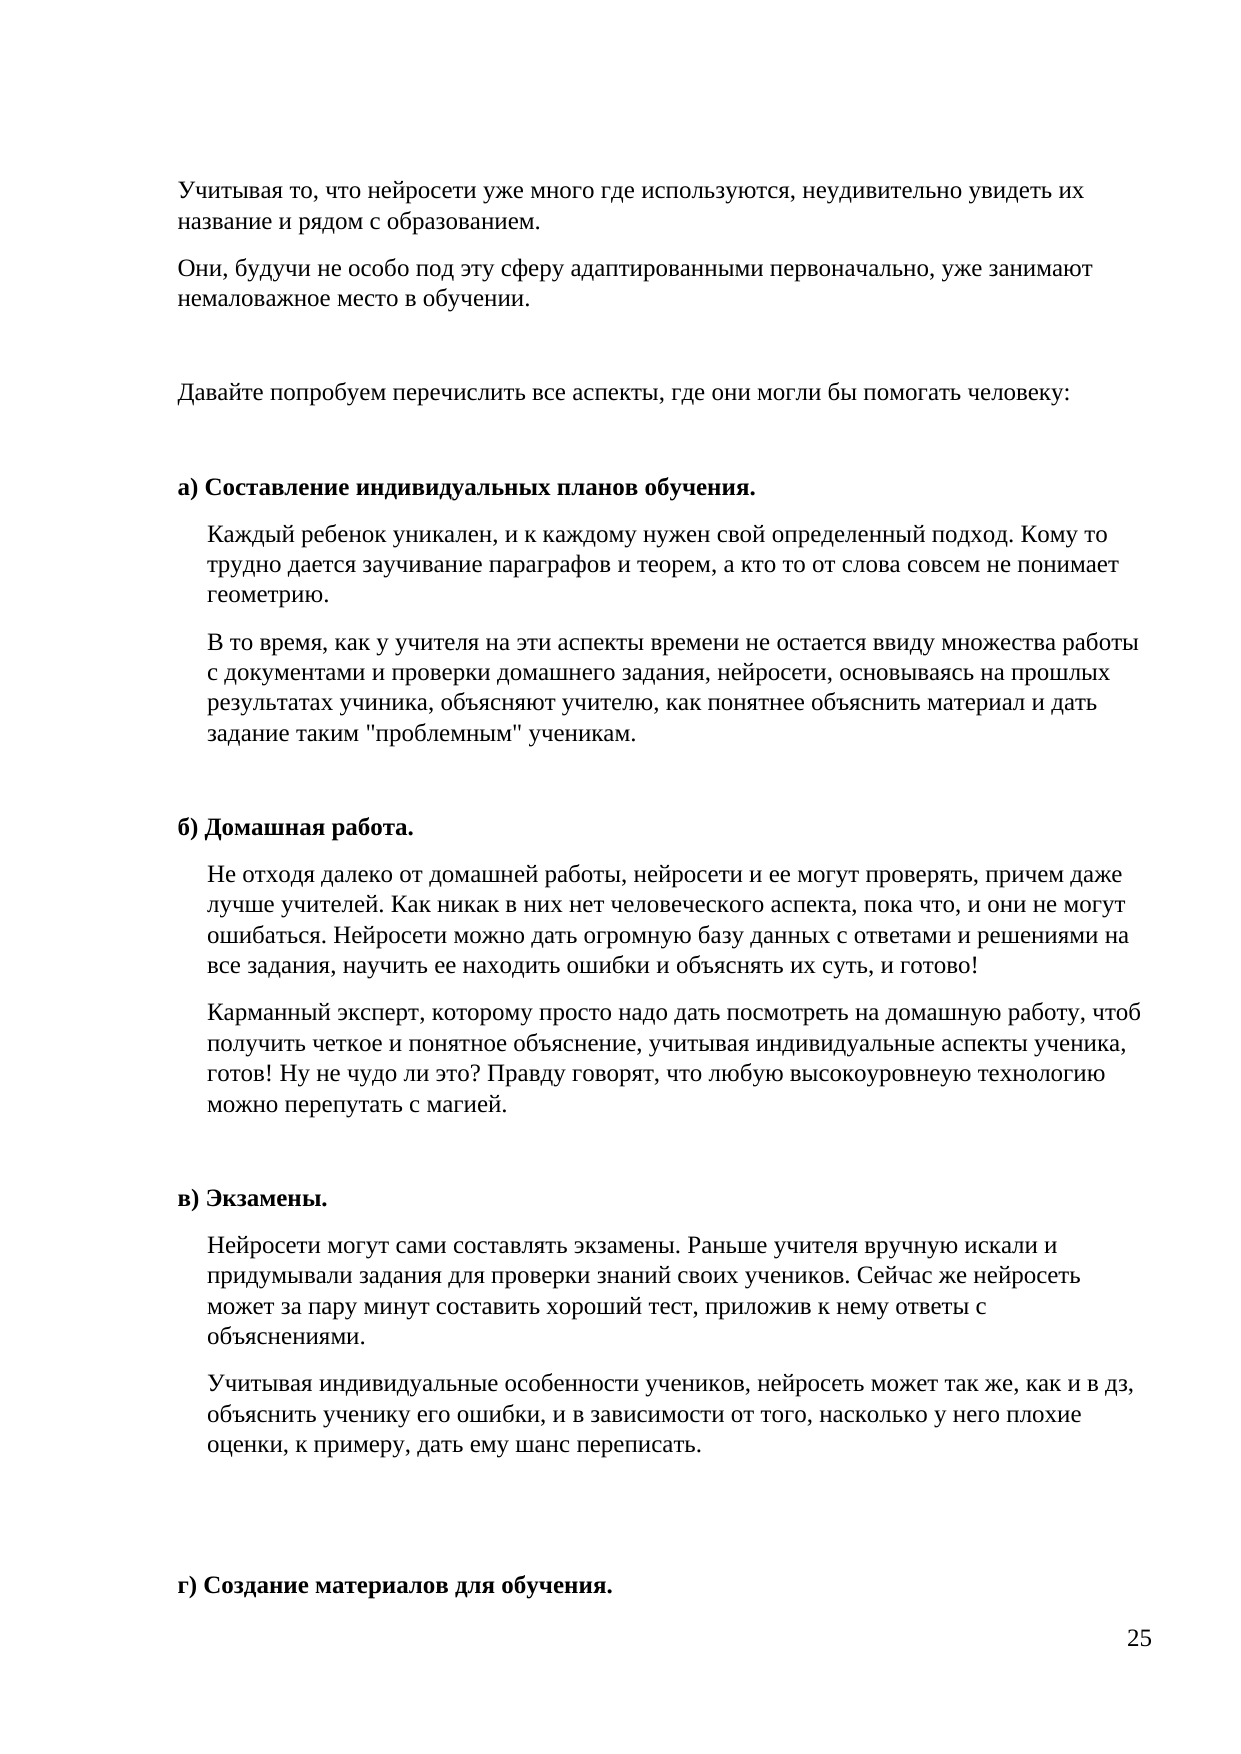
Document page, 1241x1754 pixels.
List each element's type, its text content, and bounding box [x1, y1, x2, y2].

text б) Домашная работа. [177, 812, 1152, 841]
text Они, будучи не особо под эту сферу адаптированными первоначально, уже занимают немаловажное место в обучении. [177, 253, 1152, 312]
text а) Составление индивидуальных планов обучения. [177, 472, 1152, 500]
text Нейросети могут сами составлять экзамены. Раньше учителя вручную искали и придумывали задания для проверки знаний своих учеников. Сейчас же нейросеть может за пару минут составить хороший тест, приложив к нему ответы с объяснениями. [207, 1230, 1152, 1350]
text Не отходя далеко от домашней работы, нейросети и ее могут проверять, причем даже лучше учителей. Как никак в них нет человеческого аспекта, пока что, и они не могут ошибаться. Нейросети можно дать огромную базу данных с ответами и решениями на все задания, научить ее находить ошибки и объяснять их суть, и готово! [207, 859, 1152, 979]
text Каждый ребенок уникален, и к каждому нужен свой определенный подход. Кому то трудно дается заучивание параграфов и теорем, а кто то от слова совсем не понимает геометрию. [207, 519, 1152, 608]
text Учитывая то, что нейросети уже много где используются, неудивительно увидеть их название и рядом с образованием. [177, 175, 1152, 234]
text Учитывая индивидуальные особенности учеников, нейросеть может так же, как и в дз, объяснить ученику его ошибки, и в зависимости от того, насколько у него плохие оценки, к примеру, дать ему шанс переписать. [207, 1368, 1152, 1458]
text г) Создание материалов для обучения. [177, 1570, 1152, 1599]
text В то время, как у учителя на эти аспекты времени не остается ввиду множества работы с документами и проверки домашнего задания, нейросети, основываясь на прошлых результатах учиника, объясняют учителю, как понятнее объяснить материал и дать задание таким "проблемным" ученикам. [207, 627, 1152, 747]
text Карманный эксперт, которому просто надо дать посмотреть на домашную работу, чтоб получить четкое и понятное объяснение, учитывая индивидуальные аспекты ученика, готов! Ну не чудо ли это? Правду говорят, что любую высокоуровнеую технологию можно перепутать с магией. [207, 997, 1152, 1117]
text Давайте попробуем перечислить все аспекты, где они могли бы помогать человеку: [177, 377, 1152, 406]
text в) Экзамены. [177, 1183, 1152, 1212]
